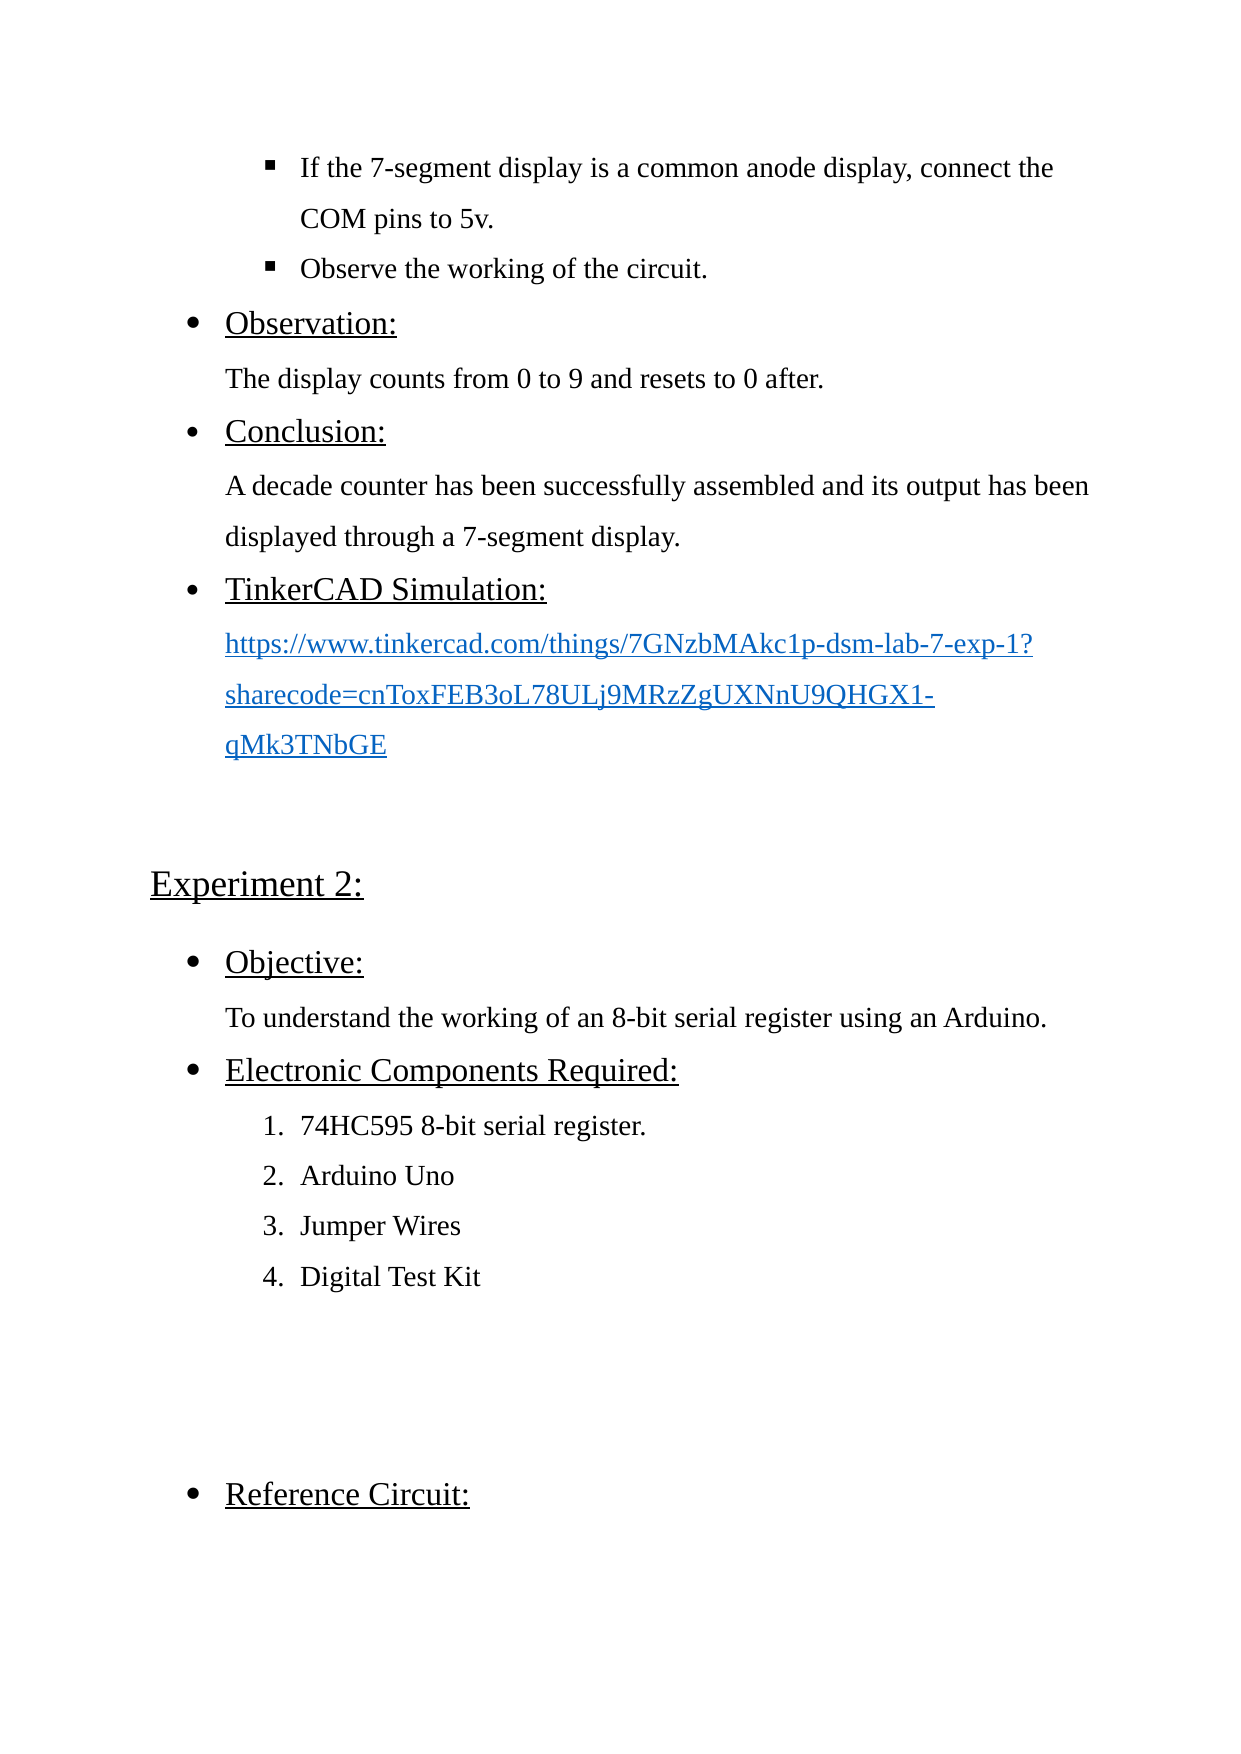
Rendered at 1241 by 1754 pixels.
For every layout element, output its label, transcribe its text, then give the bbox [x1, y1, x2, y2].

list https://www.tinkercad.com/things/7GNzbMAkc1p-dsm-lab-7-exp-1?sharecode=cnToxFEB3oL78ULj9MRzZgUXNnU9QHGX1-qMk3TNbGE [225, 627, 1090, 761]
list A decade counter has been successfully assembled and its output has been displayed through a 7-segment display. [225, 468, 1090, 552]
list Digital Test Kit [262, 1259, 1090, 1292]
text Experiment 2: [150, 861, 1090, 904]
list 74HC595 8-bit serial register. [262, 1108, 1090, 1141]
list Arduino Uno [262, 1158, 1090, 1192]
list Reference Circuit: [187, 1474, 1090, 1512]
list Objective: [187, 943, 1090, 981]
list TinkerCAD Simulation: [187, 569, 1090, 607]
list Observation: [187, 303, 1090, 342]
list The display counts from 0 to 9 and resets to 0 after. [225, 361, 1090, 394]
list Observe the working of the circuit. [262, 252, 1090, 286]
list Electronic Components Required: [187, 1050, 1090, 1089]
list To understand the working of an 8-bit serial register using an Arduino. [225, 1000, 1090, 1034]
list Conclusion: [187, 411, 1090, 449]
list If the 7-segment display is a common anode display, connect the COM pins to 5v. [262, 150, 1090, 235]
list Jumper Wires [262, 1208, 1090, 1242]
